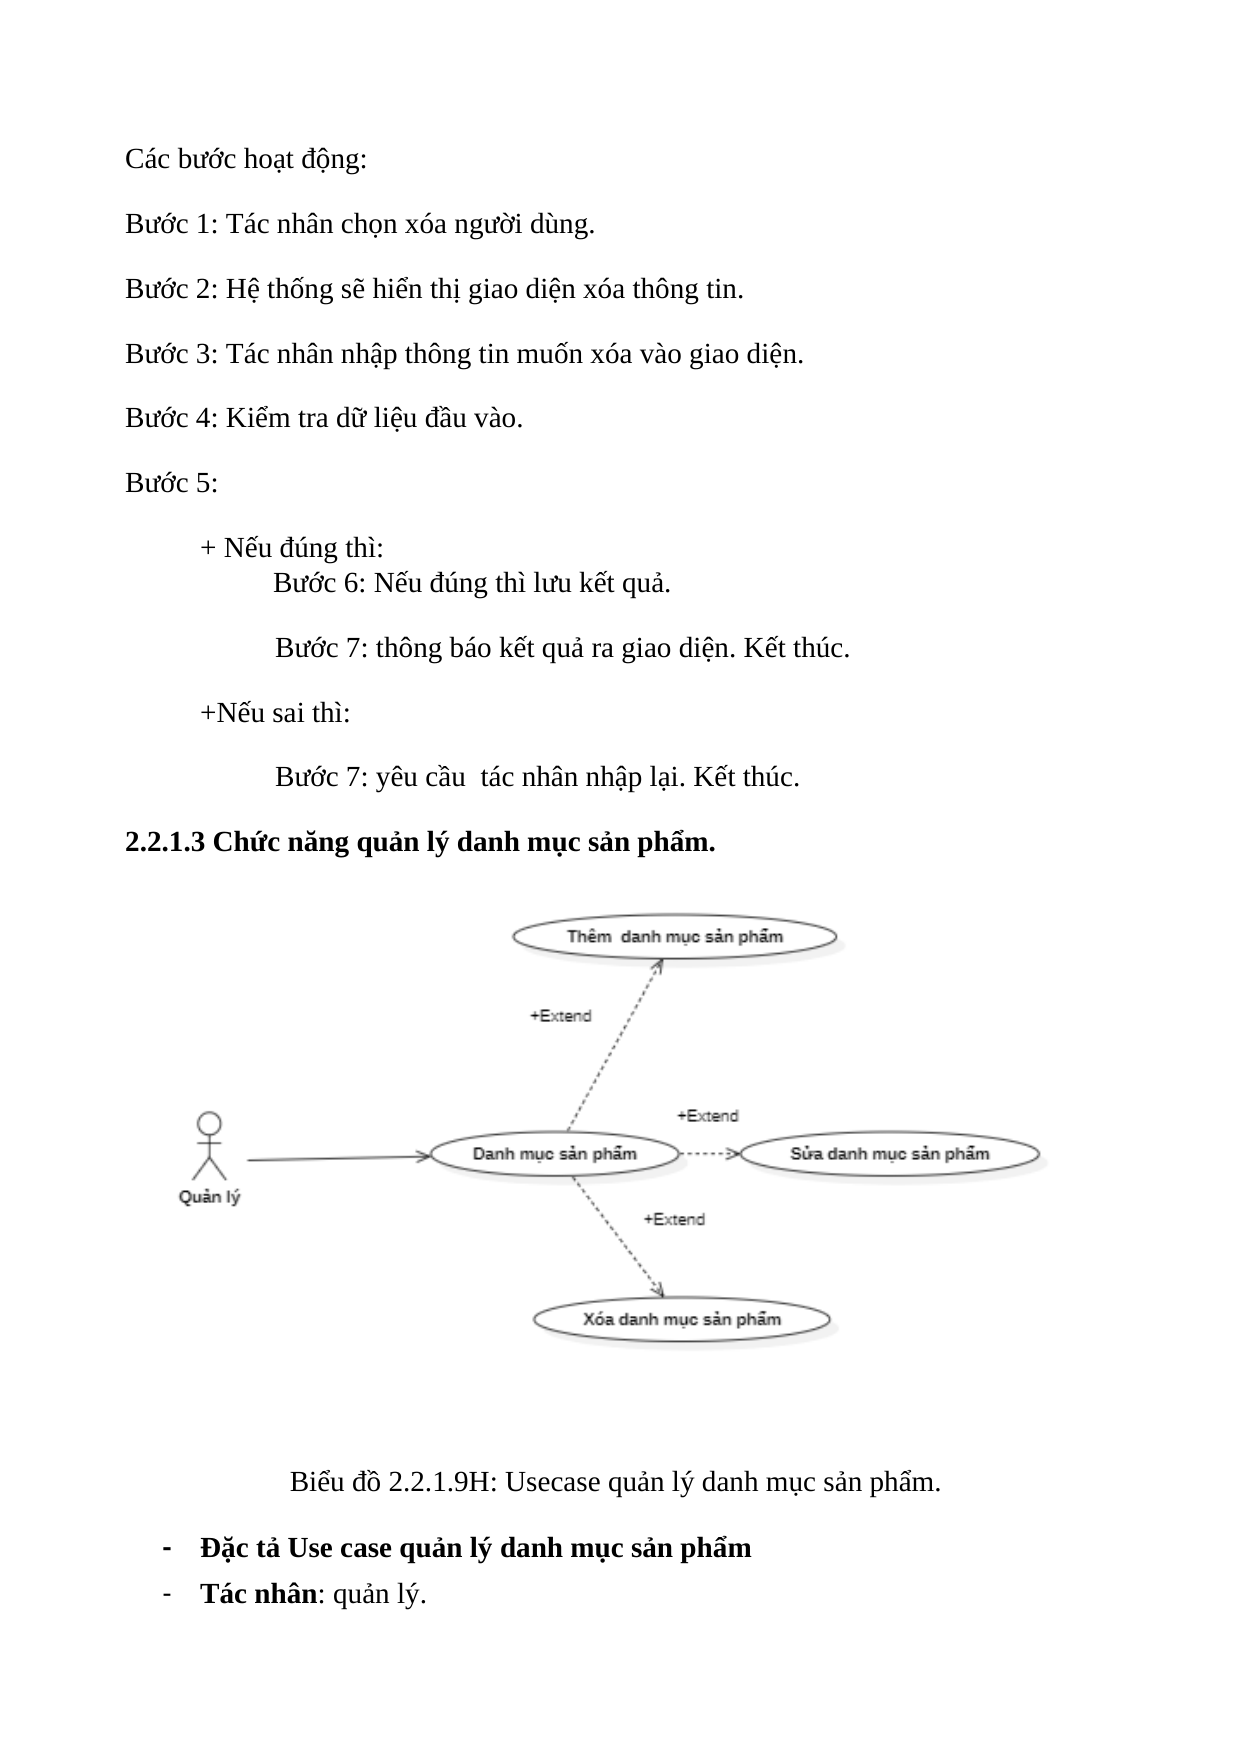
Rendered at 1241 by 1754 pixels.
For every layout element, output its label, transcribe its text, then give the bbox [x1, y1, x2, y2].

text Bước 5: [125, 465, 1106, 499]
text +Nếu sai thì: [200, 695, 1106, 728]
list Tác nhân: quản lý. [162, 1575, 1106, 1611]
subtitle 2.2.1.3 Chức năng quản lý danh mục sản phẩm. [125, 824, 1106, 858]
text Bước 2: Hệ thống sẽ hiển thị giao diện xóa thông tin. [125, 271, 1106, 304]
list Đặc tả Use case quản lý danh mục sản phẩm [162, 1529, 1106, 1565]
text Bước 4: Kiểm tra dữ liệu đầu vào. [125, 400, 1106, 434]
text Bước 1: Tác nhân chọn xóa người dùng. [125, 206, 1106, 240]
text Bước 7: yêu cầu tác nhân nhập lại. Kết thúc. [200, 759, 1106, 793]
picture [125, 884, 1118, 1434]
text Các bước hoạt động: [125, 142, 1106, 175]
text Biểu đồ 2.2.1.9H: Usecase quản lý danh mục sản phẩm. [125, 1464, 1106, 1498]
text Bước 3: Tác nhân nhập thông tin muốn xóa vào giao diện. [125, 336, 1106, 369]
text Bước 7: thông báo kết quả ra giao diện. Kết thúc. [200, 630, 1106, 663]
text + Nếu đúng thì: Bước 6: Nếu đúng thì lưu kết quả. [200, 530, 1106, 599]
